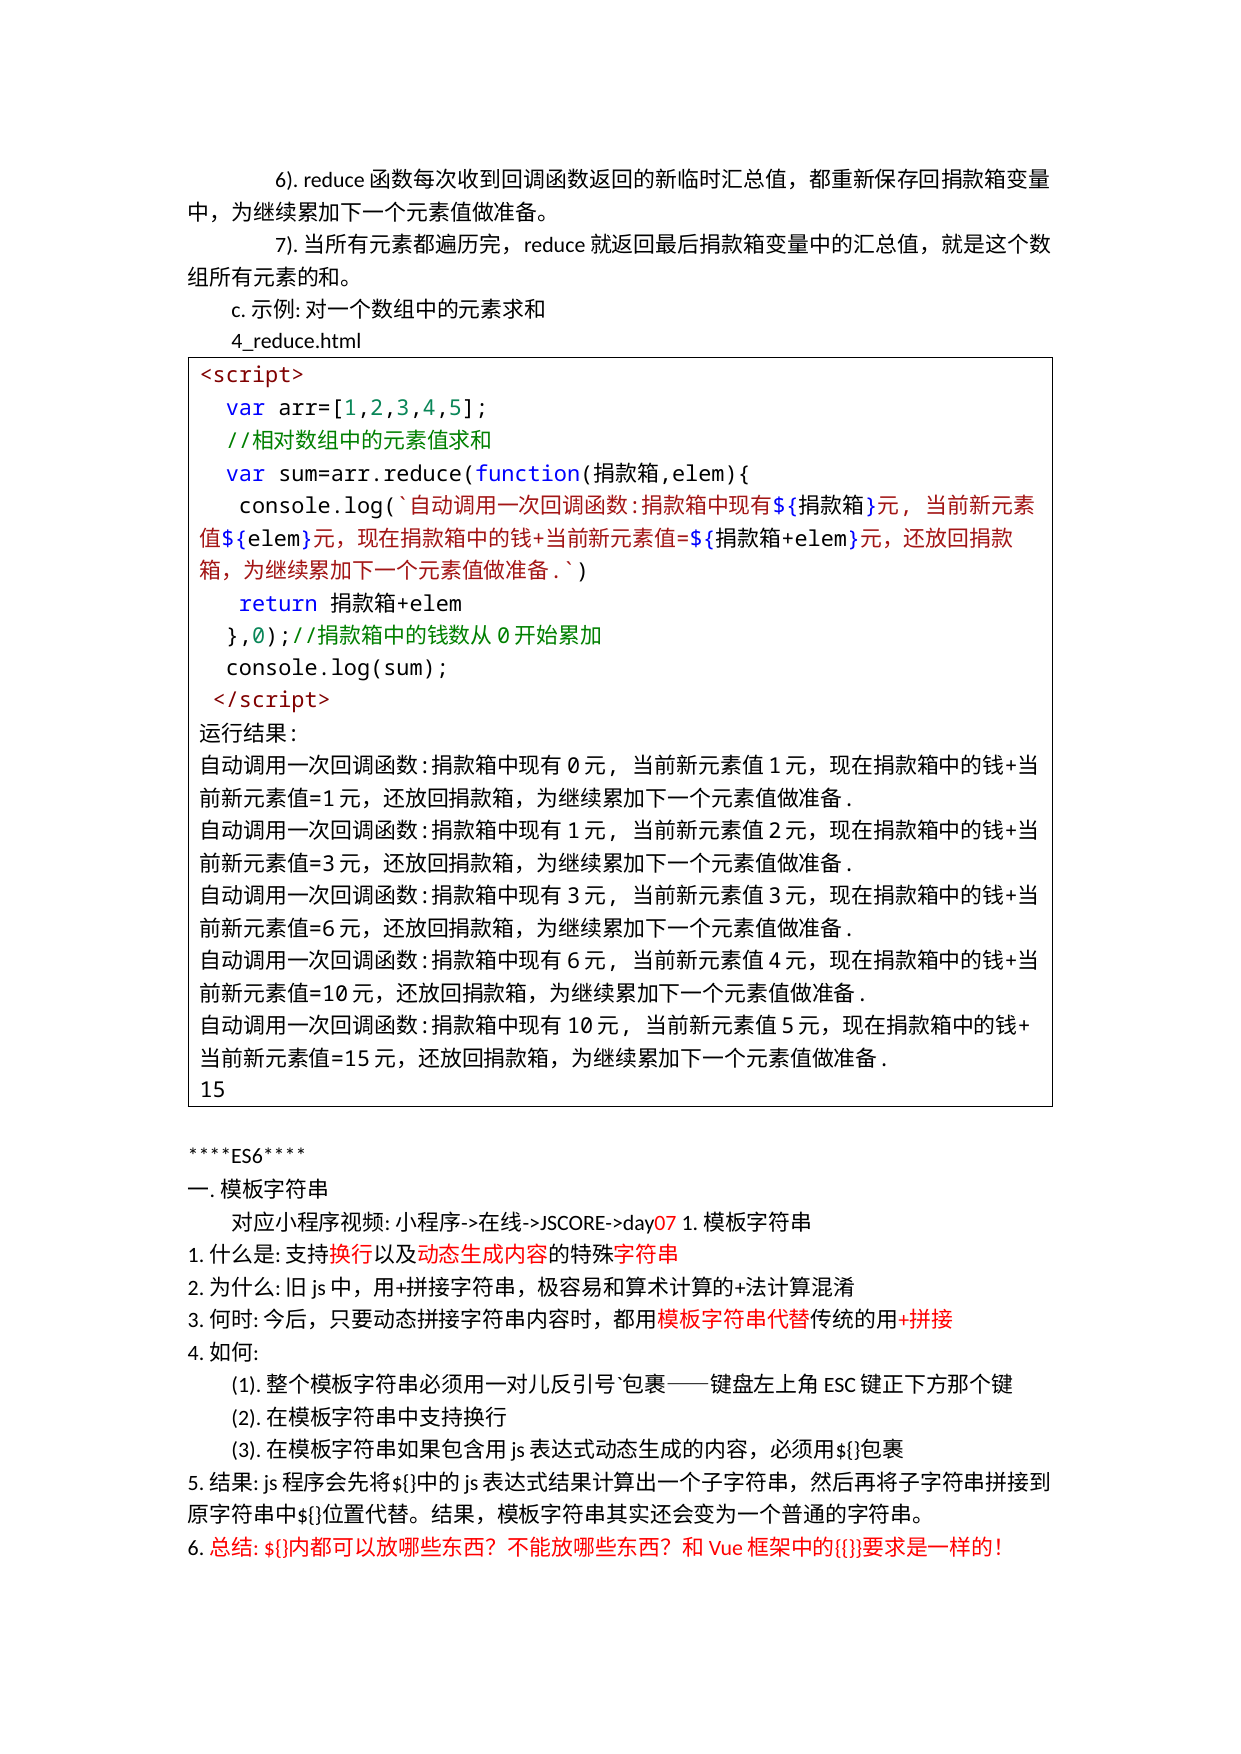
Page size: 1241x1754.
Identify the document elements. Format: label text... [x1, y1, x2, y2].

text (3). 在模板字符串如果包含用js表达式动态生成的内容，必须用${}包裹 [187, 1432, 1053, 1464]
text 1. 什么是: 支持换行以及动态生成内容的特殊字符串 [187, 1237, 1053, 1269]
text 6. 总结: ${}内都可以放哪些东西？不能放哪些东西？和Vue框架中的{{}}要求是一样的！ [187, 1529, 1053, 1562]
text 4_reduce.html [187, 324, 1053, 357]
text 4. 如何: [187, 1334, 1053, 1367]
text 7). 当所有元素都遍历完，reduce就返回最后捐款箱变量中的汇总值，就是这个数组所有元素的和。 [187, 227, 1053, 292]
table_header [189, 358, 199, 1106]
text ****ES6**** [187, 1139, 1053, 1172]
text 一. 模板字符串 [187, 1172, 1053, 1204]
text 5. 结果: js程序会先将${}中的js表达式结果计算出一个子字符串，然后再将子字符串拼接到原字符串中${}位置代替。结果，模板字符串其实还会变为一个普通的字符串。 [187, 1464, 1053, 1529]
text 对应小程序视频: 小程序->在线->JSCORE->day07 1. 模板字符串 [187, 1204, 1053, 1237]
text (2). 在模板字符串中支持换行 [187, 1399, 1053, 1432]
text 3. 何时: 今后，只要动态拼接字符串内容时，都用模板字符串代替传统的用+拼接 [187, 1302, 1053, 1334]
text (1). 整个模板字符串必须用一对儿反引号`包裹——键盘左上角ESC键正下方那个键 [187, 1367, 1053, 1399]
text c. 示例: 对一个数组中的元素求和 [187, 292, 1053, 324]
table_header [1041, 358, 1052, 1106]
text 2. 为什么: 旧js中，用+拼接字符串，极容易和算术计算的+法计算混淆 [187, 1269, 1053, 1302]
text 6). reduce函数每次收到回调函数返回的新临时汇总值，都重新保存回捐款箱变量中，为继续累加下一个元素值做准备。 [187, 162, 1053, 227]
